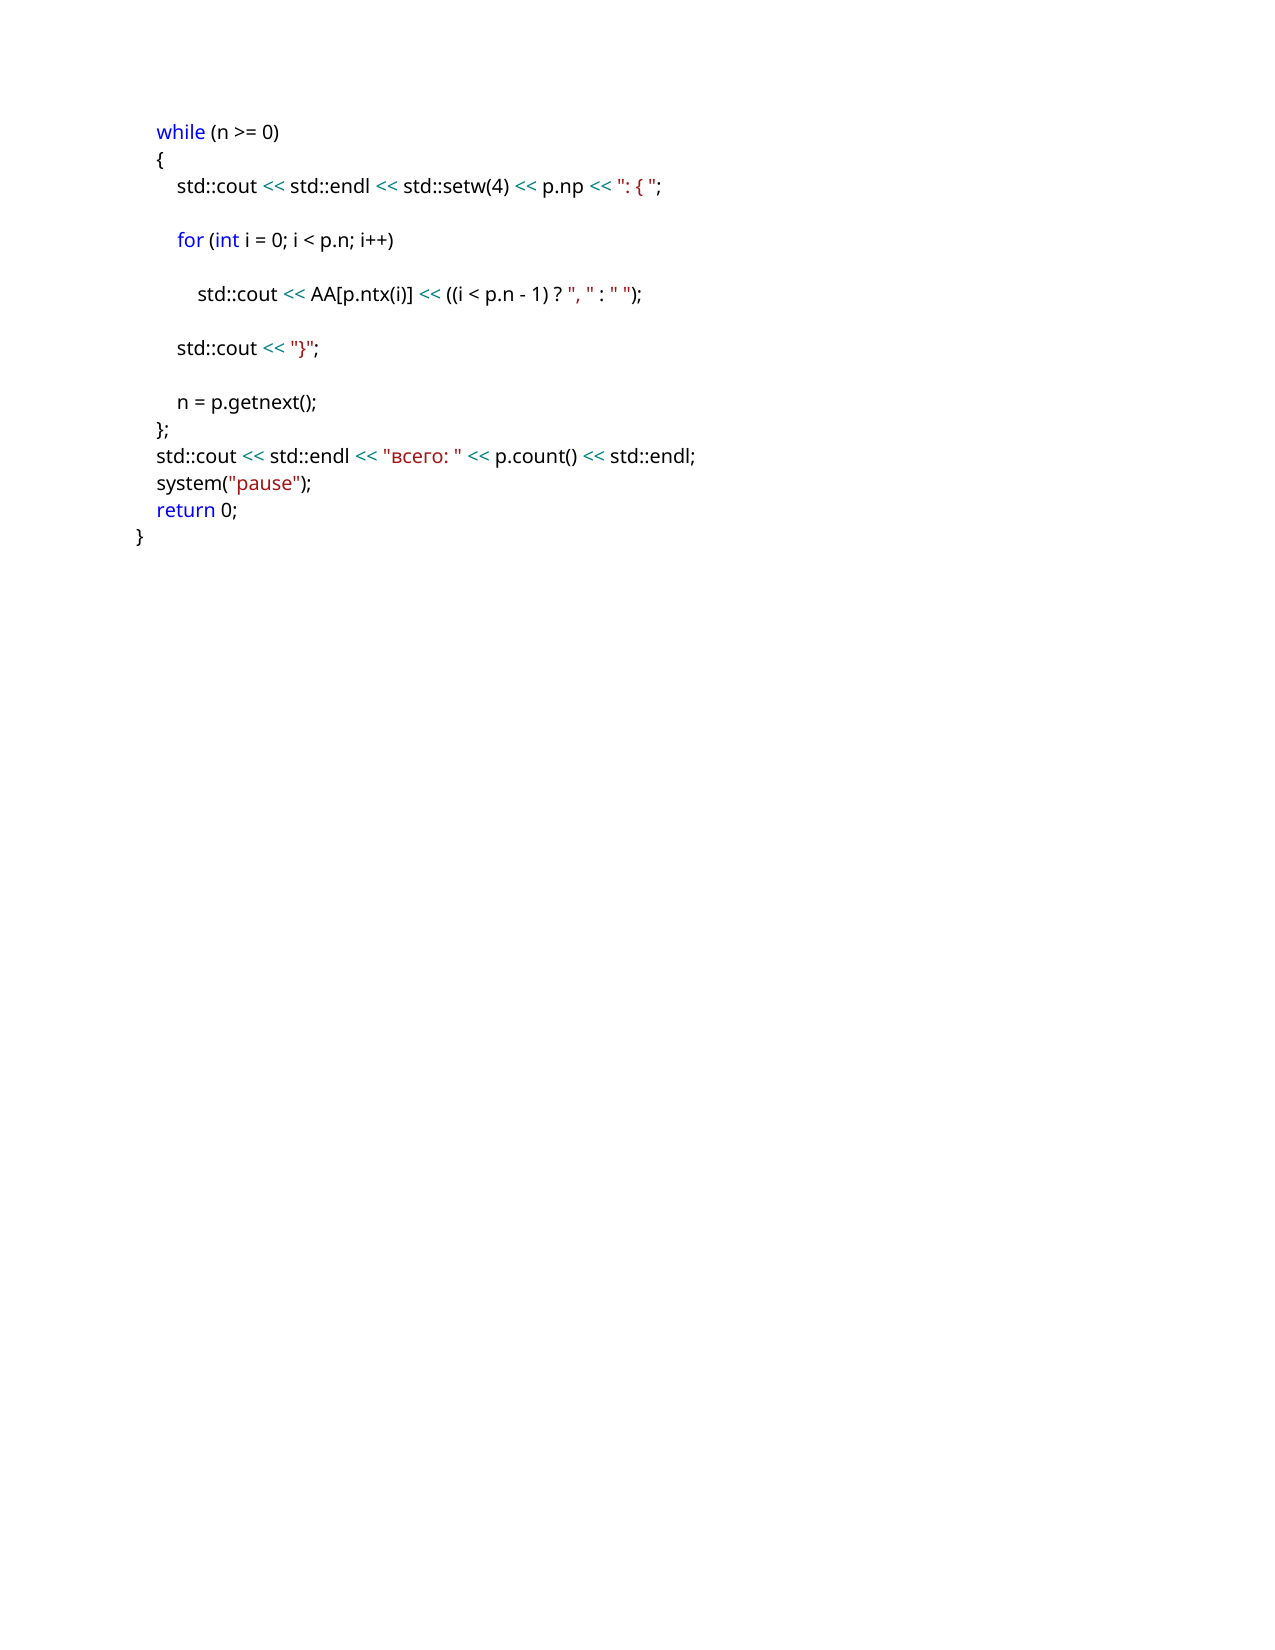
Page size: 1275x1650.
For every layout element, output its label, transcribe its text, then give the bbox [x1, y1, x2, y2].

text while (n >= 0) [136, 118, 1216, 145]
text system("pause"); [136, 469, 1216, 496]
text }; [136, 415, 1216, 442]
text std::cout << "}"; [136, 334, 1216, 361]
text std::cout << std::endl << std::setw(4) << p.np << ": { "; [136, 172, 1216, 199]
text } [136, 523, 1216, 550]
text { [136, 145, 1216, 172]
text std::cout << AA[p.ntx(i)] << ((i < p.n - 1) ? ", " : " "); [136, 280, 1216, 307]
text for (int i = 0; i < p.n; i++) [136, 226, 1216, 253]
text return 0; [136, 496, 1216, 523]
text std::cout << std::endl << "всего: " << p.count() << std::endl; [136, 442, 1216, 469]
text n = p.getnext(); [136, 388, 1216, 415]
